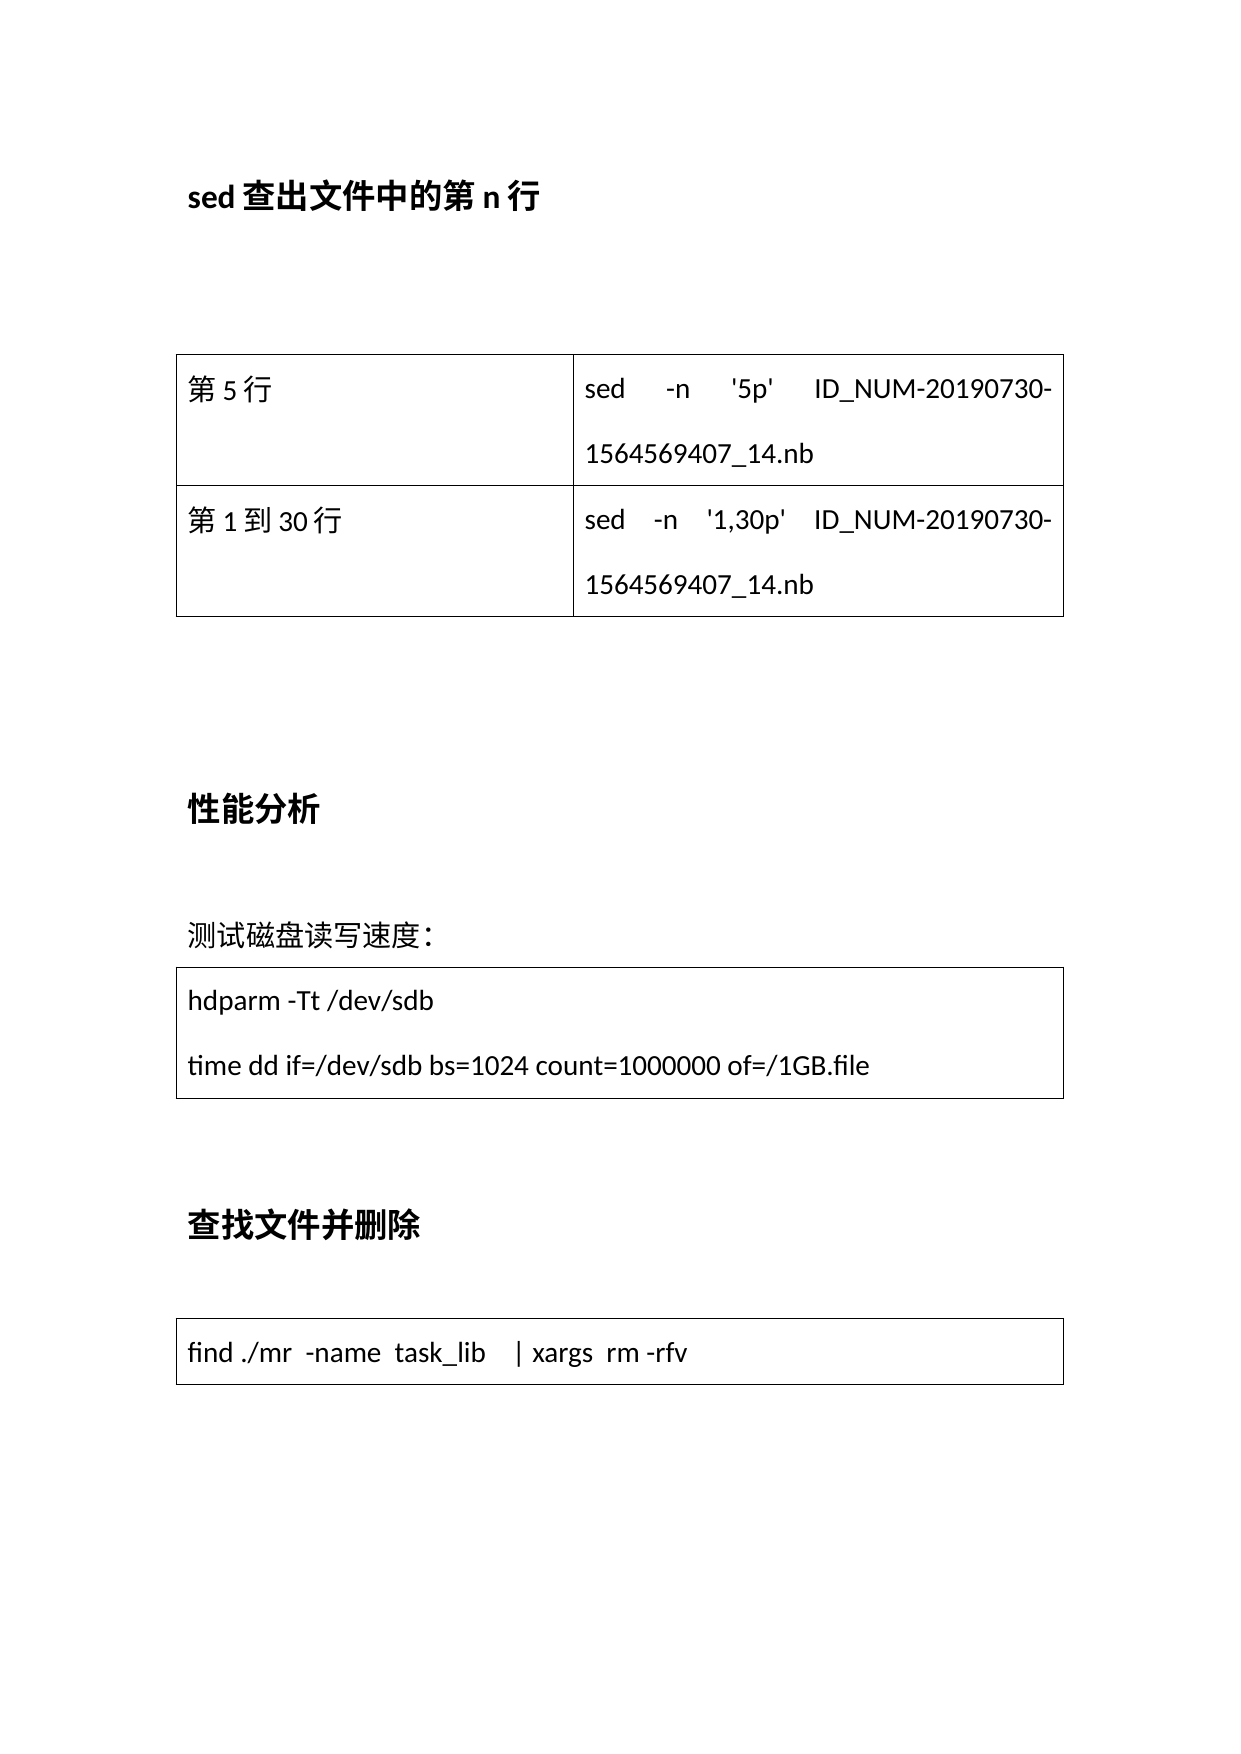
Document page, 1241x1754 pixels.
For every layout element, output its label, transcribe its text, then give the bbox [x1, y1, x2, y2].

subtitle sed查出文件中的第n行 [187, 162, 1053, 227]
table_header 第5行 [177, 355, 573, 485]
table_cell 第1到30行 [177, 486, 573, 616]
subtitle 性能分析 [187, 774, 1053, 839]
table_header find ./mr -name task_lib | xargs rm -rfv [177, 1319, 1063, 1384]
subtitle 查找文件并删除 [187, 1191, 1053, 1256]
table_cell sed -n '1,30p' ID_NUM-20190730-1564569407_14.nb [574, 486, 1063, 616]
table_header sed -n '5p' ID_NUM-20190730-1564569407_14.nb [574, 355, 1063, 485]
table_header hdparm -Tt /dev/sdb time dd if=/dev/sdb bs=1024 count=1000000 of=/1GB.file [177, 968, 1063, 1098]
text 测试磁盘读写速度： [187, 902, 1053, 967]
